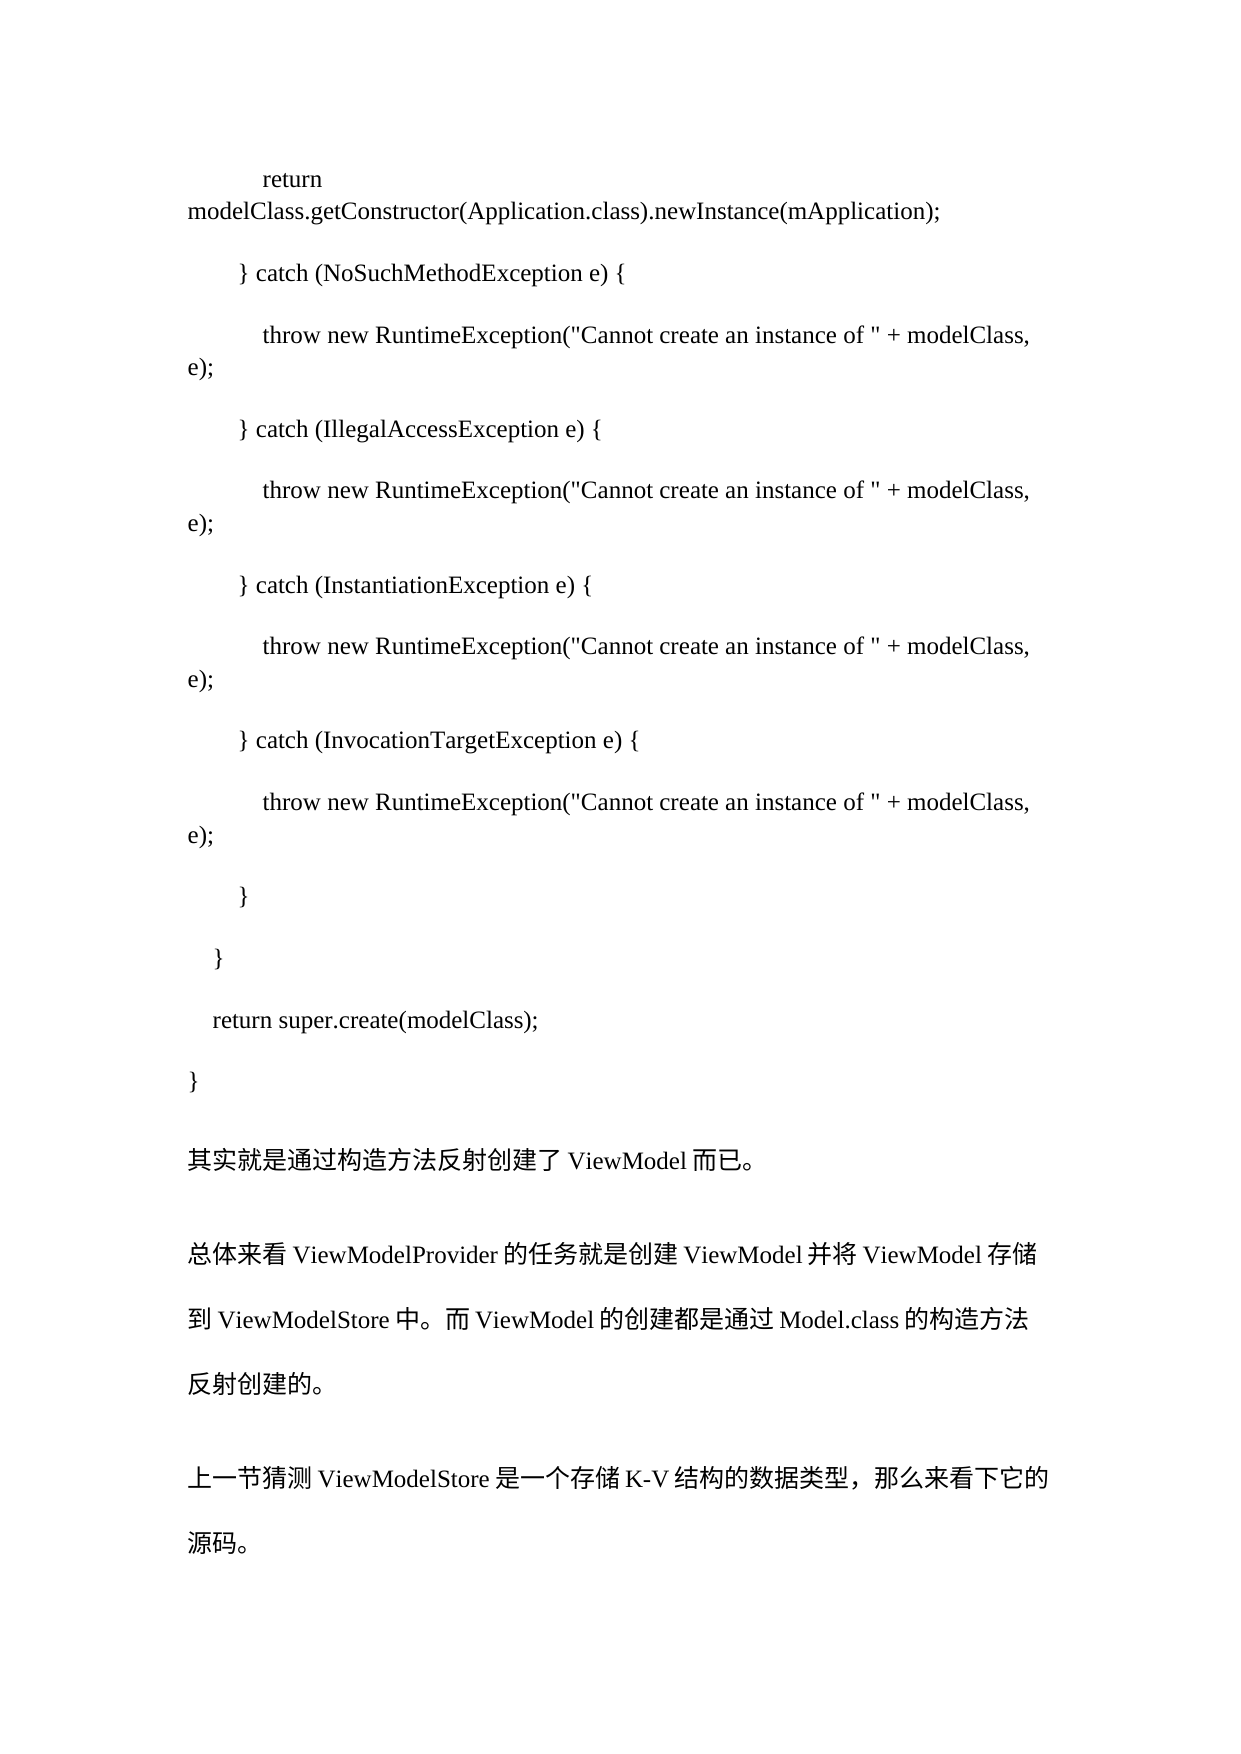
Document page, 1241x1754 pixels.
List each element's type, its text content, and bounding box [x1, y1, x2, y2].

text } catch (IllegalAccessException e) { [187, 412, 1053, 444]
text return super.create(modelClass); [187, 1003, 1053, 1035]
text } [187, 1064, 1053, 1097]
text throw new RuntimeException("Cannot create an instance of " + modelClass, e); [187, 785, 1053, 850]
text return modelClass.getConstructor(Application.class).newInstance(mApplication); [187, 162, 1053, 227]
text } [187, 879, 1053, 912]
text } [187, 941, 1053, 974]
text 其实就是通过构造方法反射创建了ViewModel而已。 [187, 1126, 1053, 1191]
text } catch (InvocationTargetException e) { [187, 724, 1053, 756]
text throw new RuntimeException("Cannot create an instance of " + modelClass, e); [187, 474, 1053, 539]
text throw new RuntimeException("Cannot create an instance of " + modelClass, e); [187, 318, 1053, 383]
text throw new RuntimeException("Cannot create an instance of " + modelClass, e); [187, 629, 1053, 694]
text } catch (InstantiationException e) { [187, 568, 1053, 600]
text 总体来看ViewModelProvider的任务就是创建ViewModel并将ViewModel存储到ViewModelStore中。而ViewModel的创建都是通过Model.class的构造方法反射创建的。 [187, 1220, 1053, 1415]
text } catch (NoSuchMethodException e) { [187, 256, 1053, 289]
text 上一节猜测ViewModelStore是一个存储K-V结构的数据类型，那么来看下它的源码。 [187, 1444, 1053, 1574]
